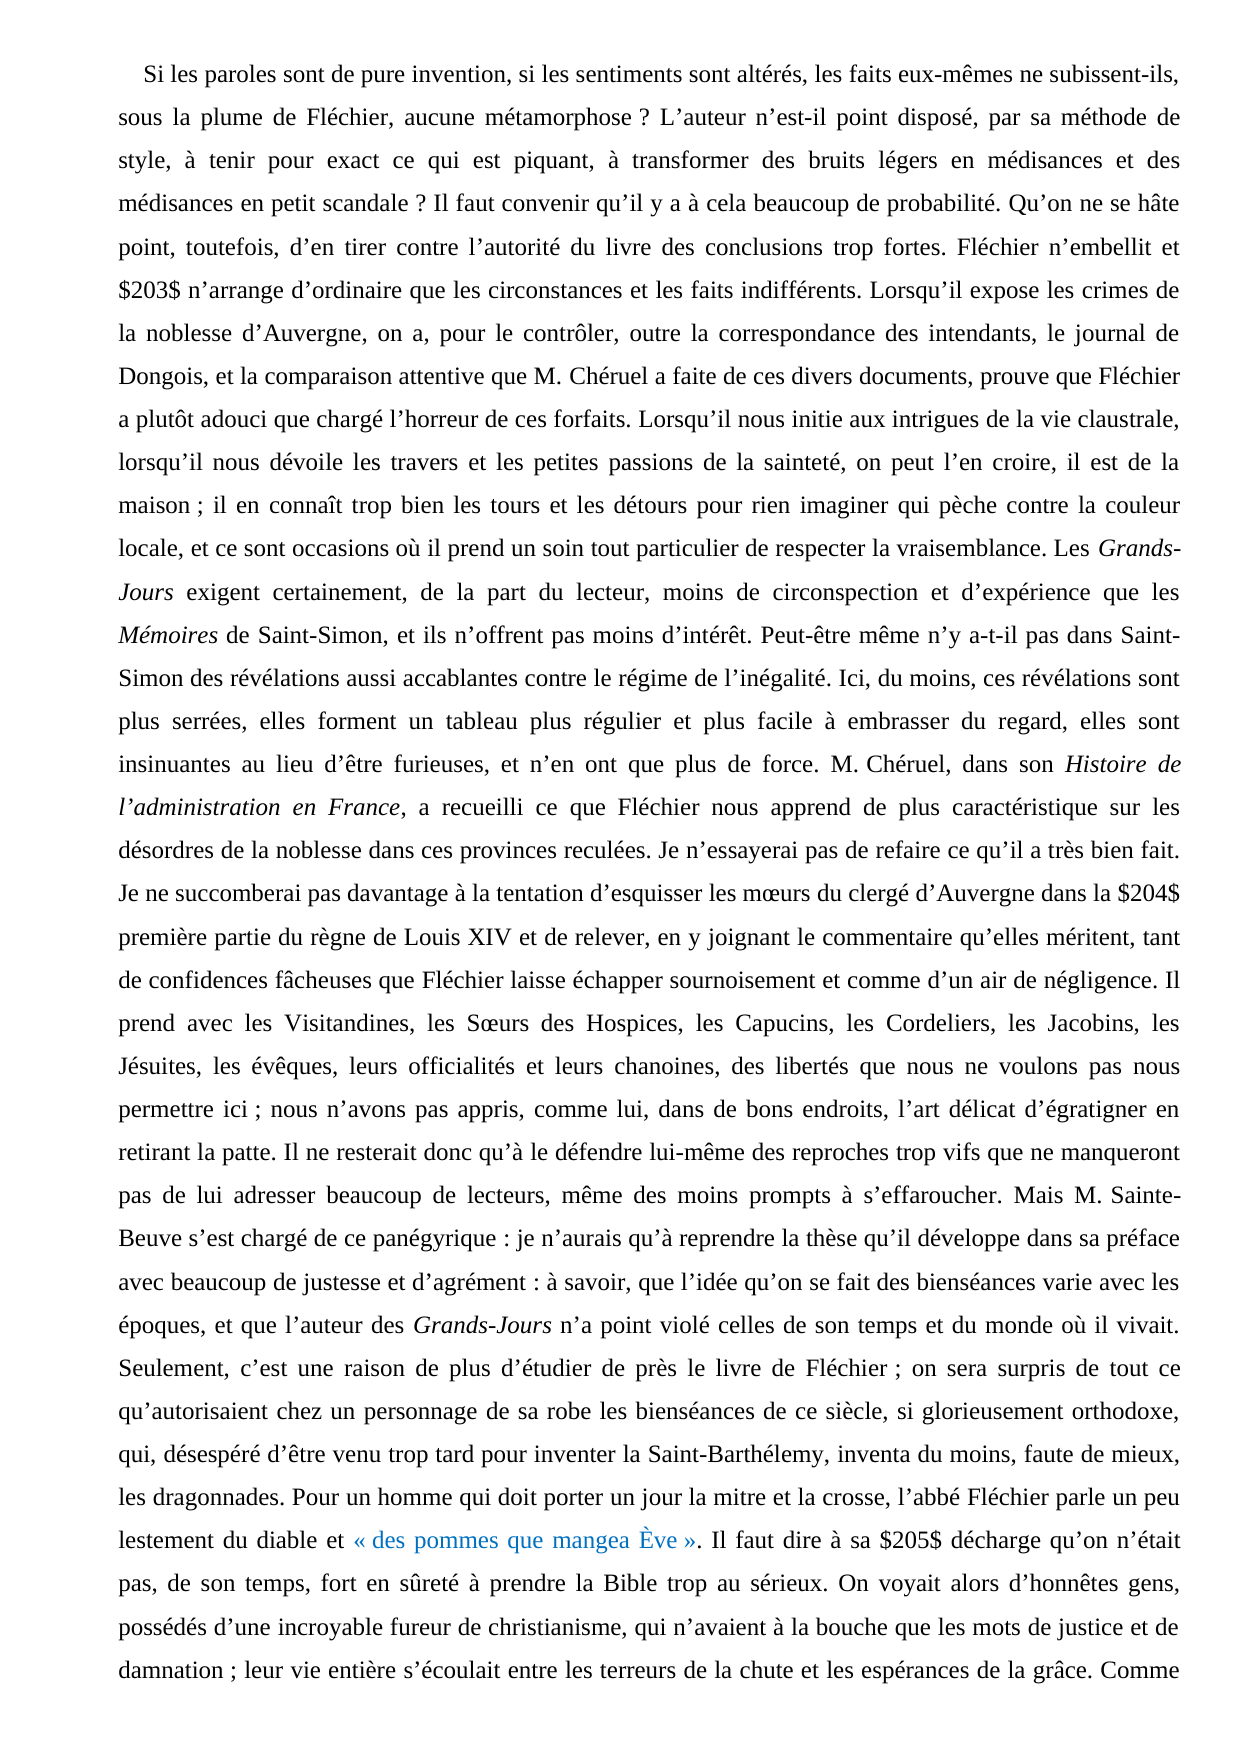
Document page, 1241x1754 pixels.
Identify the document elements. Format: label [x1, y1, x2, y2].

text [118, 59, 1181, 1683]
